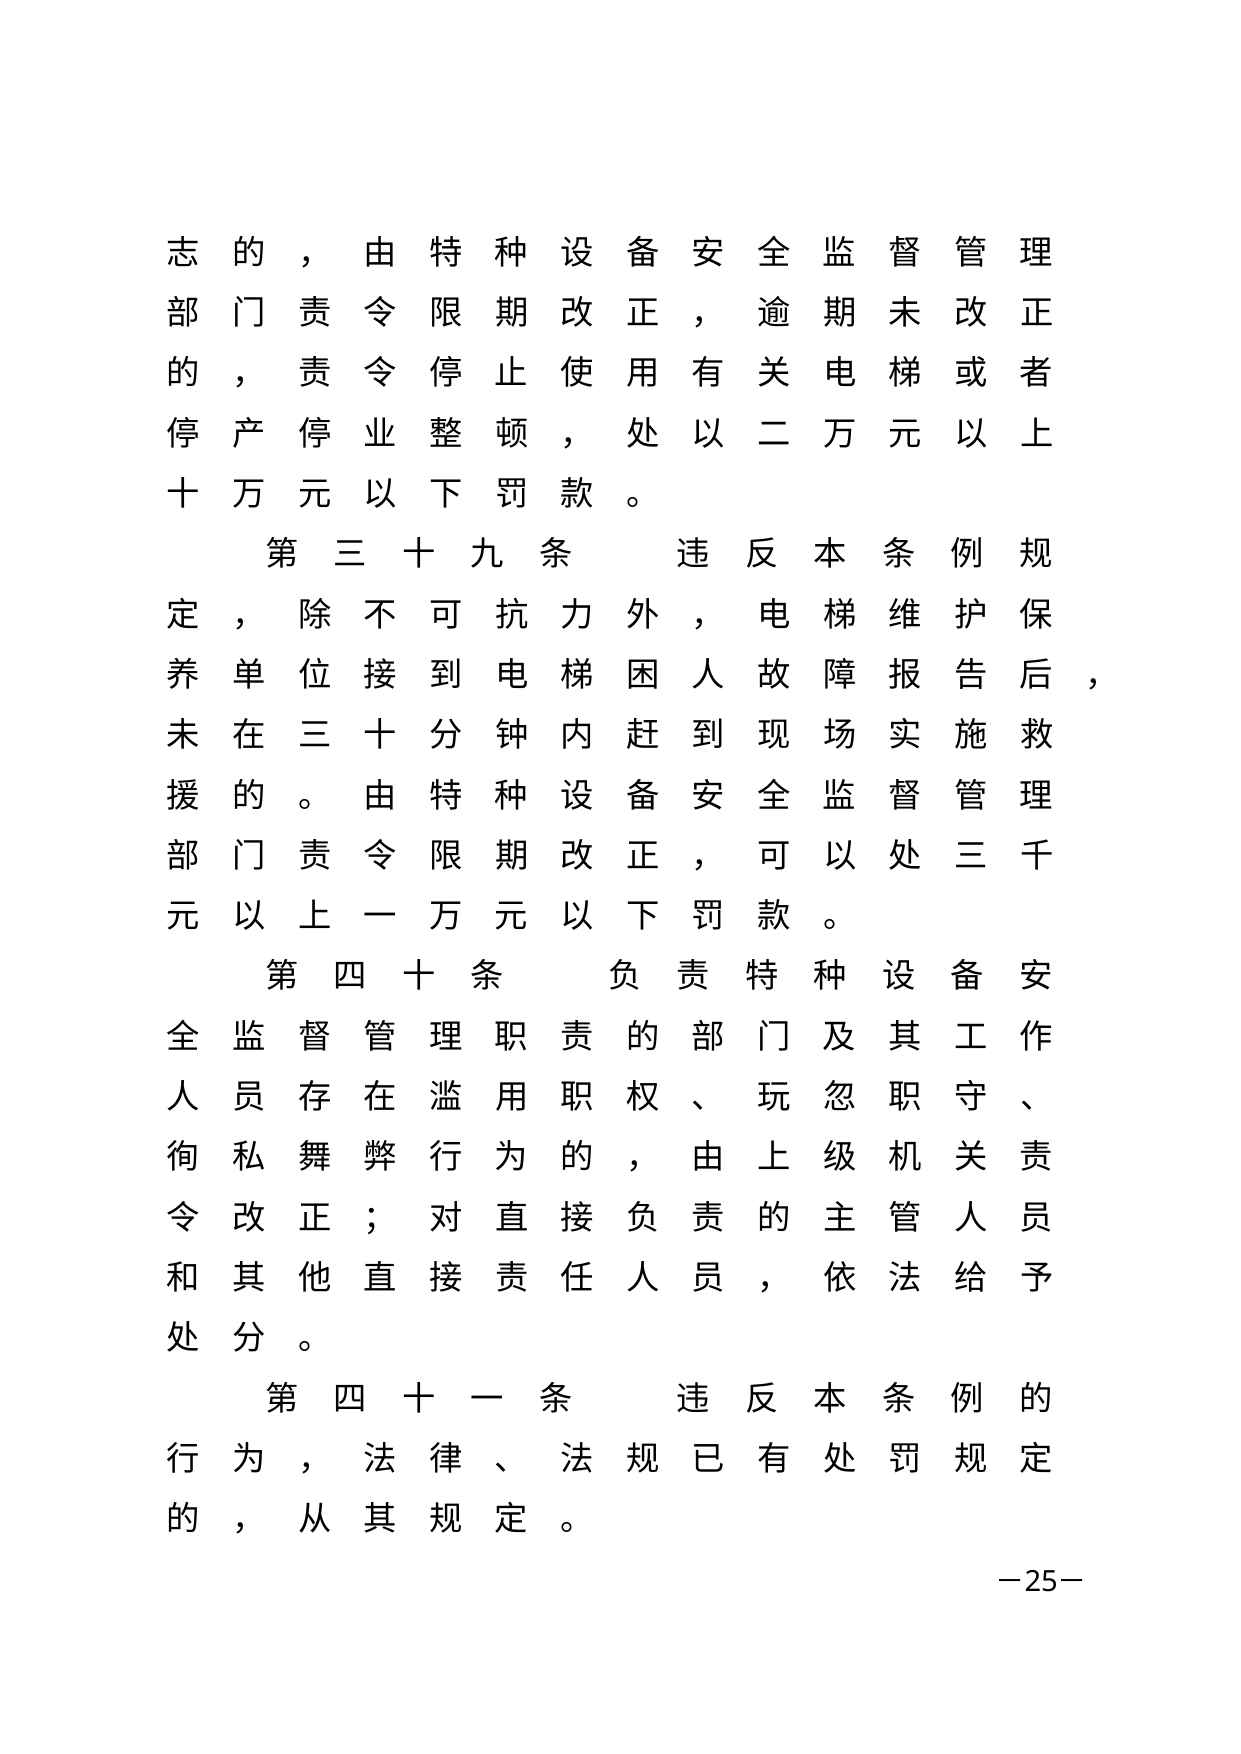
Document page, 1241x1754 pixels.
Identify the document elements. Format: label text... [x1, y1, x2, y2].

text 第四十条 负责特种设备安全监督管理职责的部门及其工作人员存在滥用职权、玩忽职守、徇私舞弊行为的，由上级机关责令改正；对直接负责的主管人员和其他直接责任人员，依法给予处分。 [167, 943, 1085, 1365]
text 第三十八条 违反本条例规定，电梯使用单位未在电梯轿厢或者出入口显著位置张贴安全使用说明、安全注意事项、警示标志的，由特种设备安全监督管理部门责令限期改正，逾期未改正的，责令停止使用有关电梯或者停产停业整顿，处以二万元以上十万元以下罚款。 [167, 219, 1085, 521]
text 第四十一条 违反本条例的行为，法律、法规已有处罚规定的，从其规定。 [167, 1365, 1085, 1546]
text 第三十九条 违反本条例规定，除不可抗力外，电梯维护保养单位接到电梯困人故障报告后，未在三十分钟内赶到现场实施救援的。由特种设备安全监督管理部门责令限期改正，可以处三千元以上一万元以下罚款。 [167, 521, 1085, 943]
